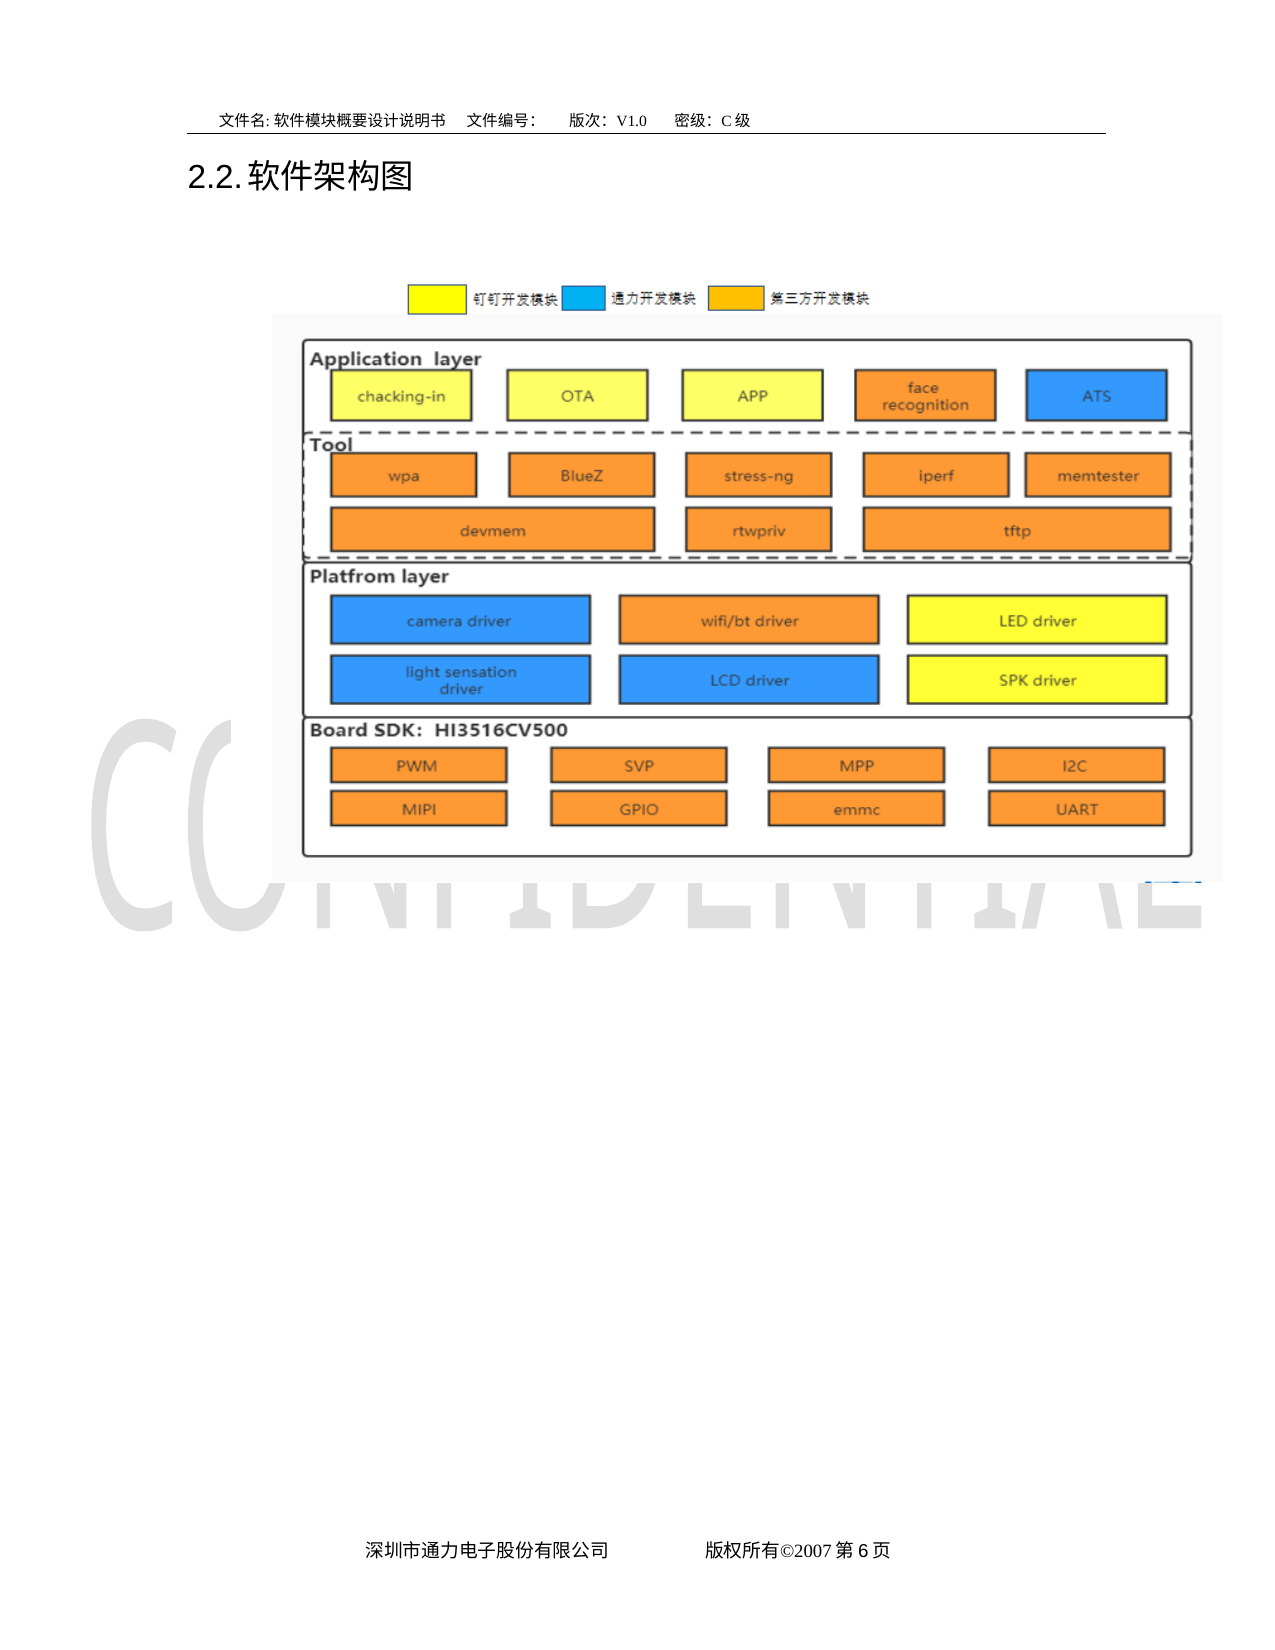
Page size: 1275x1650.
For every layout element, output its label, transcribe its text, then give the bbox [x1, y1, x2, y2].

picture [231, 263, 1233, 883]
subtitle 软件架构图 [187, 150, 1106, 198]
